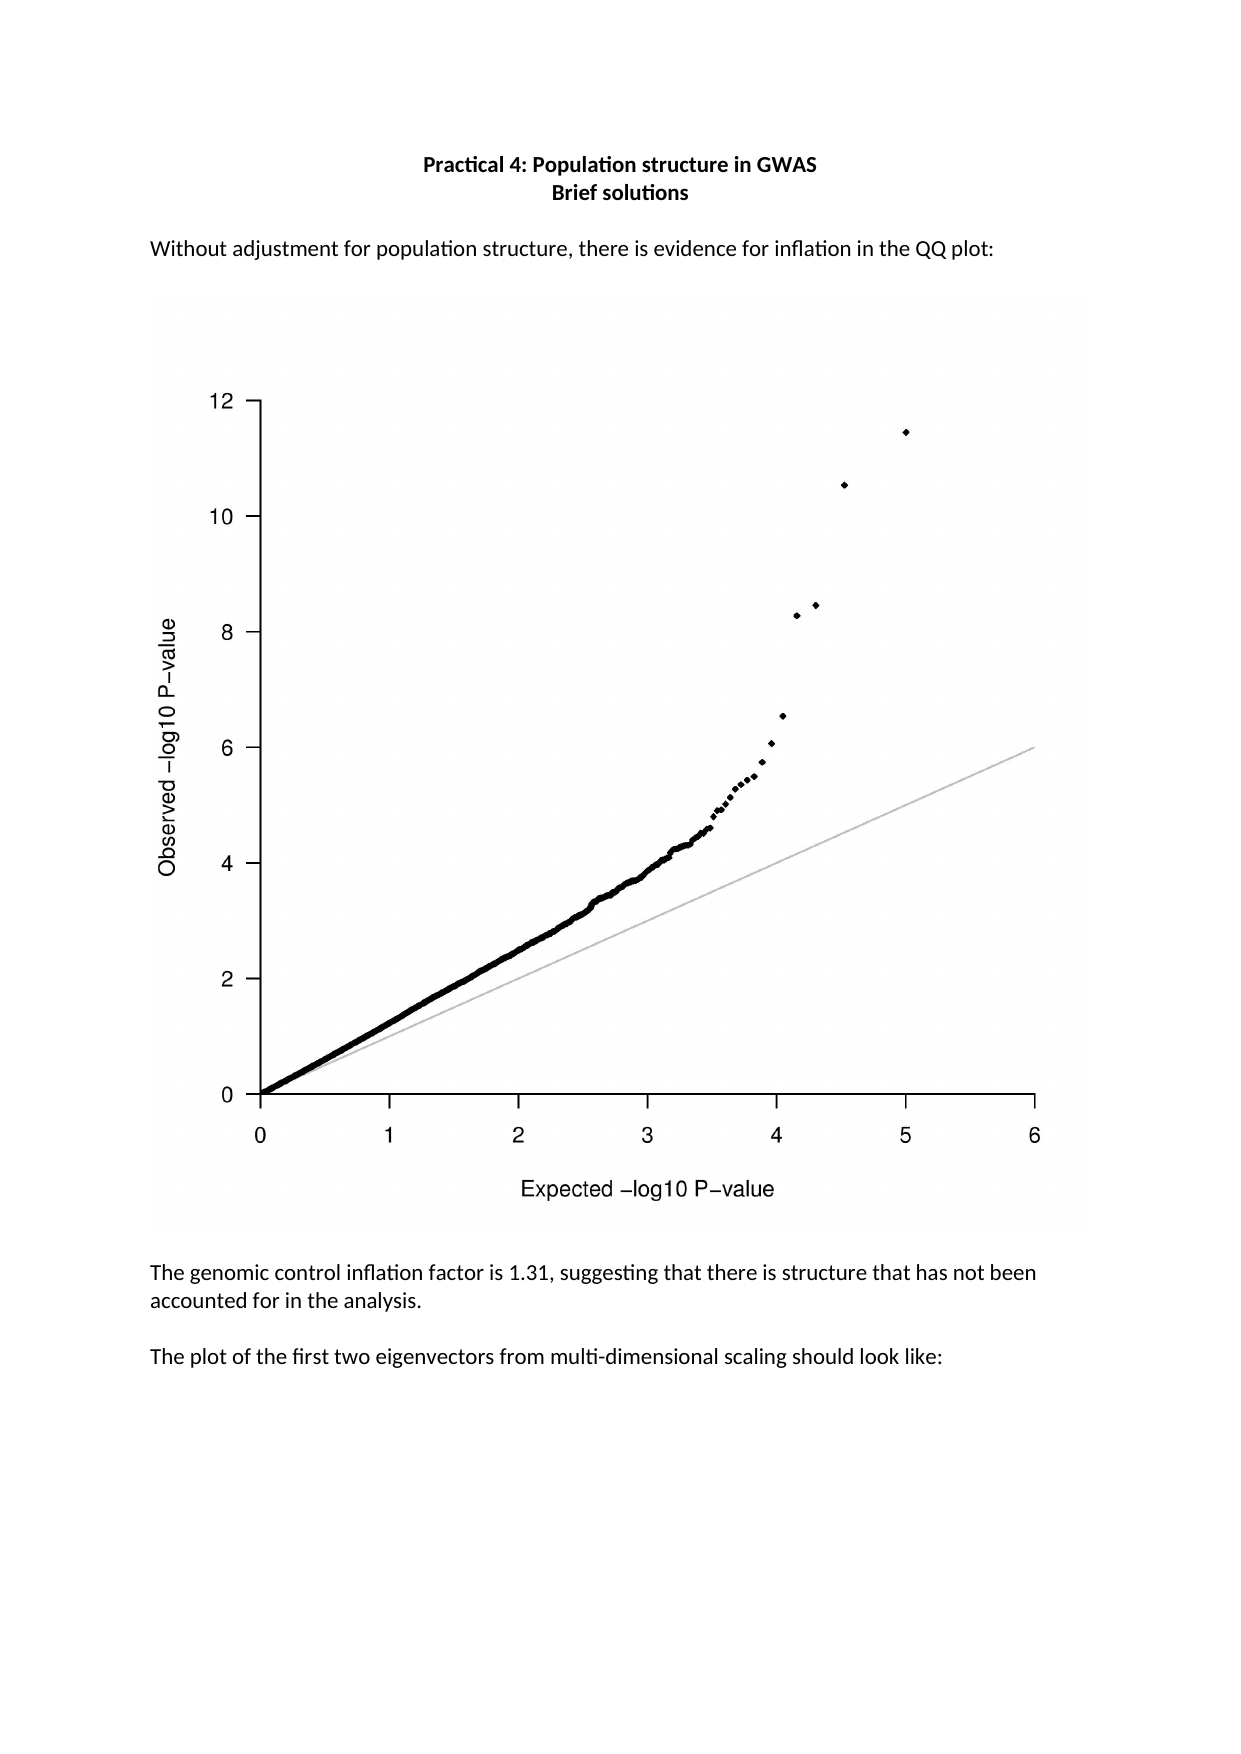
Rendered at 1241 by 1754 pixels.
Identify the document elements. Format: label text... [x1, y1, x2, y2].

text Brief solutions [150, 178, 1090, 206]
text The genomic control inflation factor is 1.31, suggesting that there is structure that has not been accounted for in the analysis. [150, 1258, 1090, 1314]
text The plot of the first two eigenvectors from multi-dimensional scaling should look like: [150, 1342, 1090, 1370]
picture [150, 290, 1091, 1231]
text Practical 4: Population structure in GWAS [150, 150, 1090, 178]
text Without adjustment for population structure, there is evidence for inflation in the QQ plot: [150, 234, 1090, 262]
